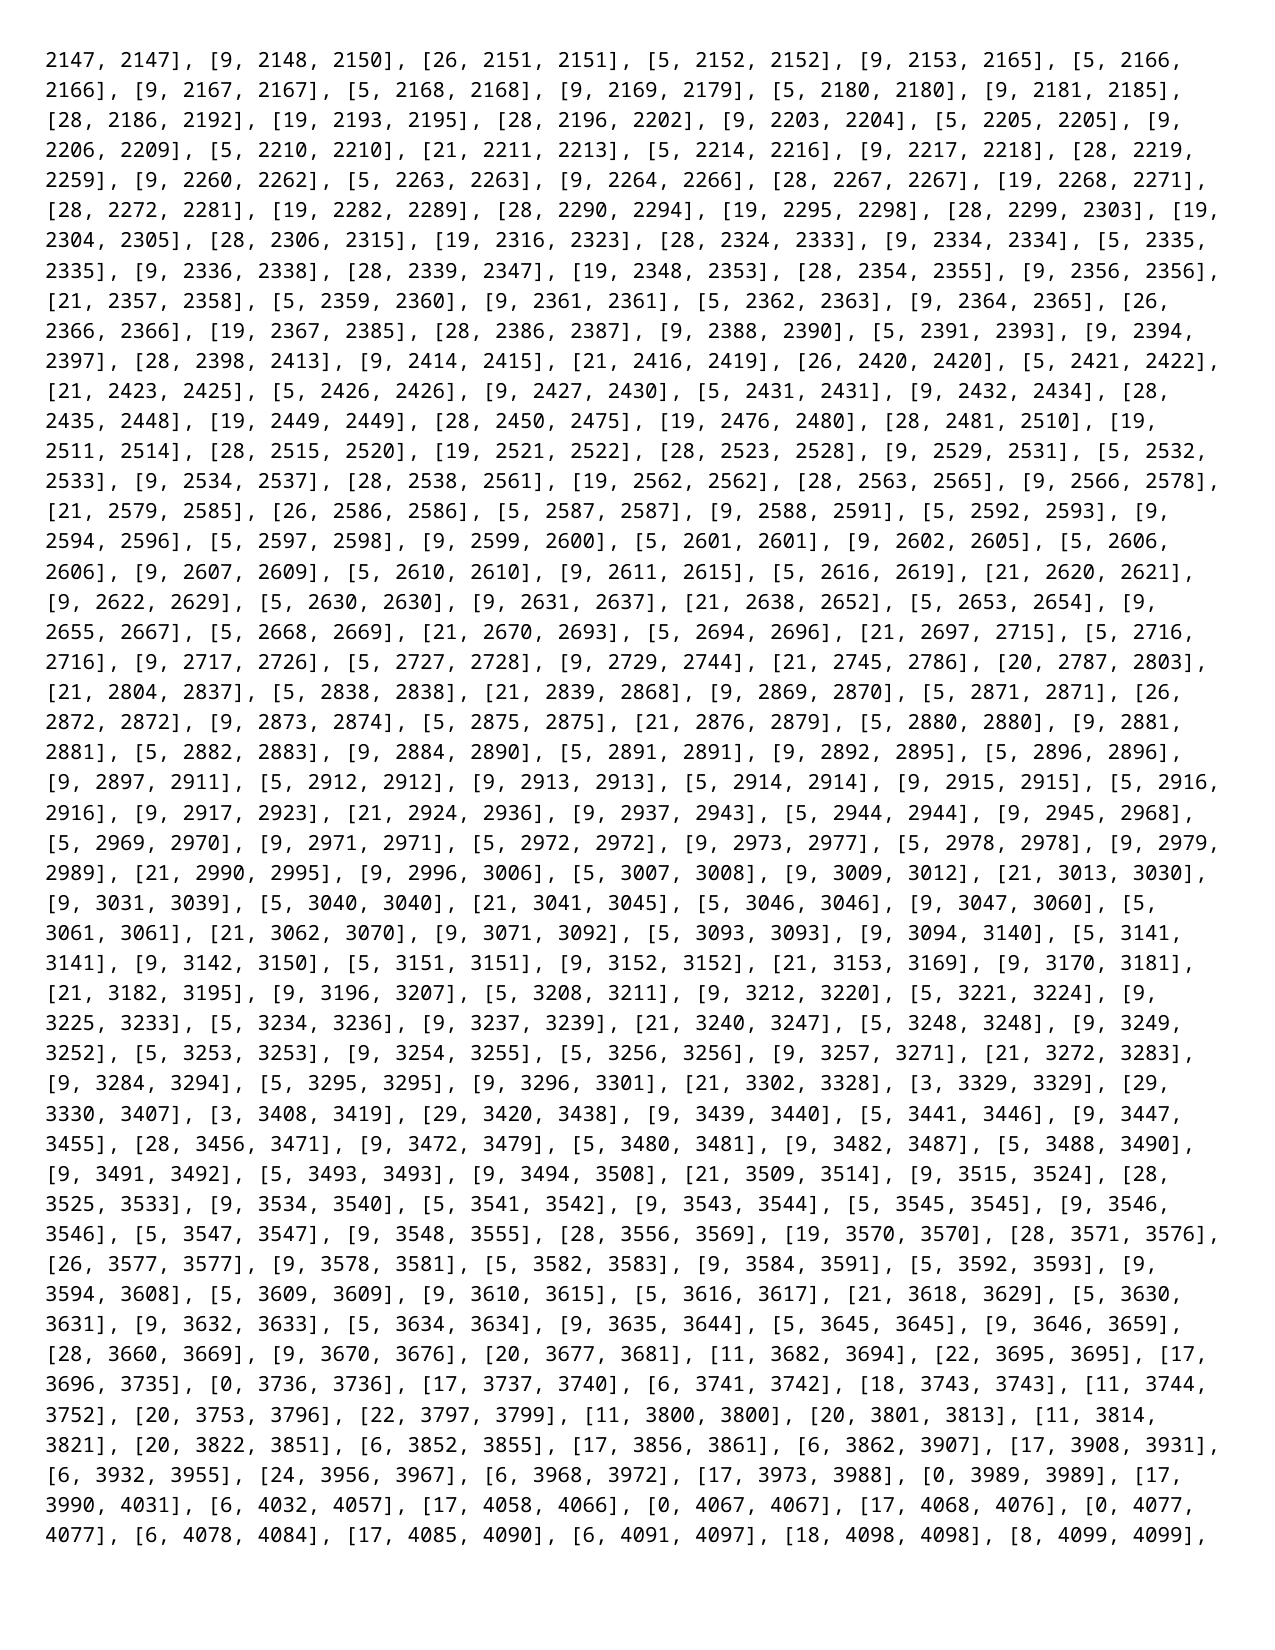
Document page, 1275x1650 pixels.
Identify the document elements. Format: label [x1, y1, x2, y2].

text [45, 45, 1230, 1548]
